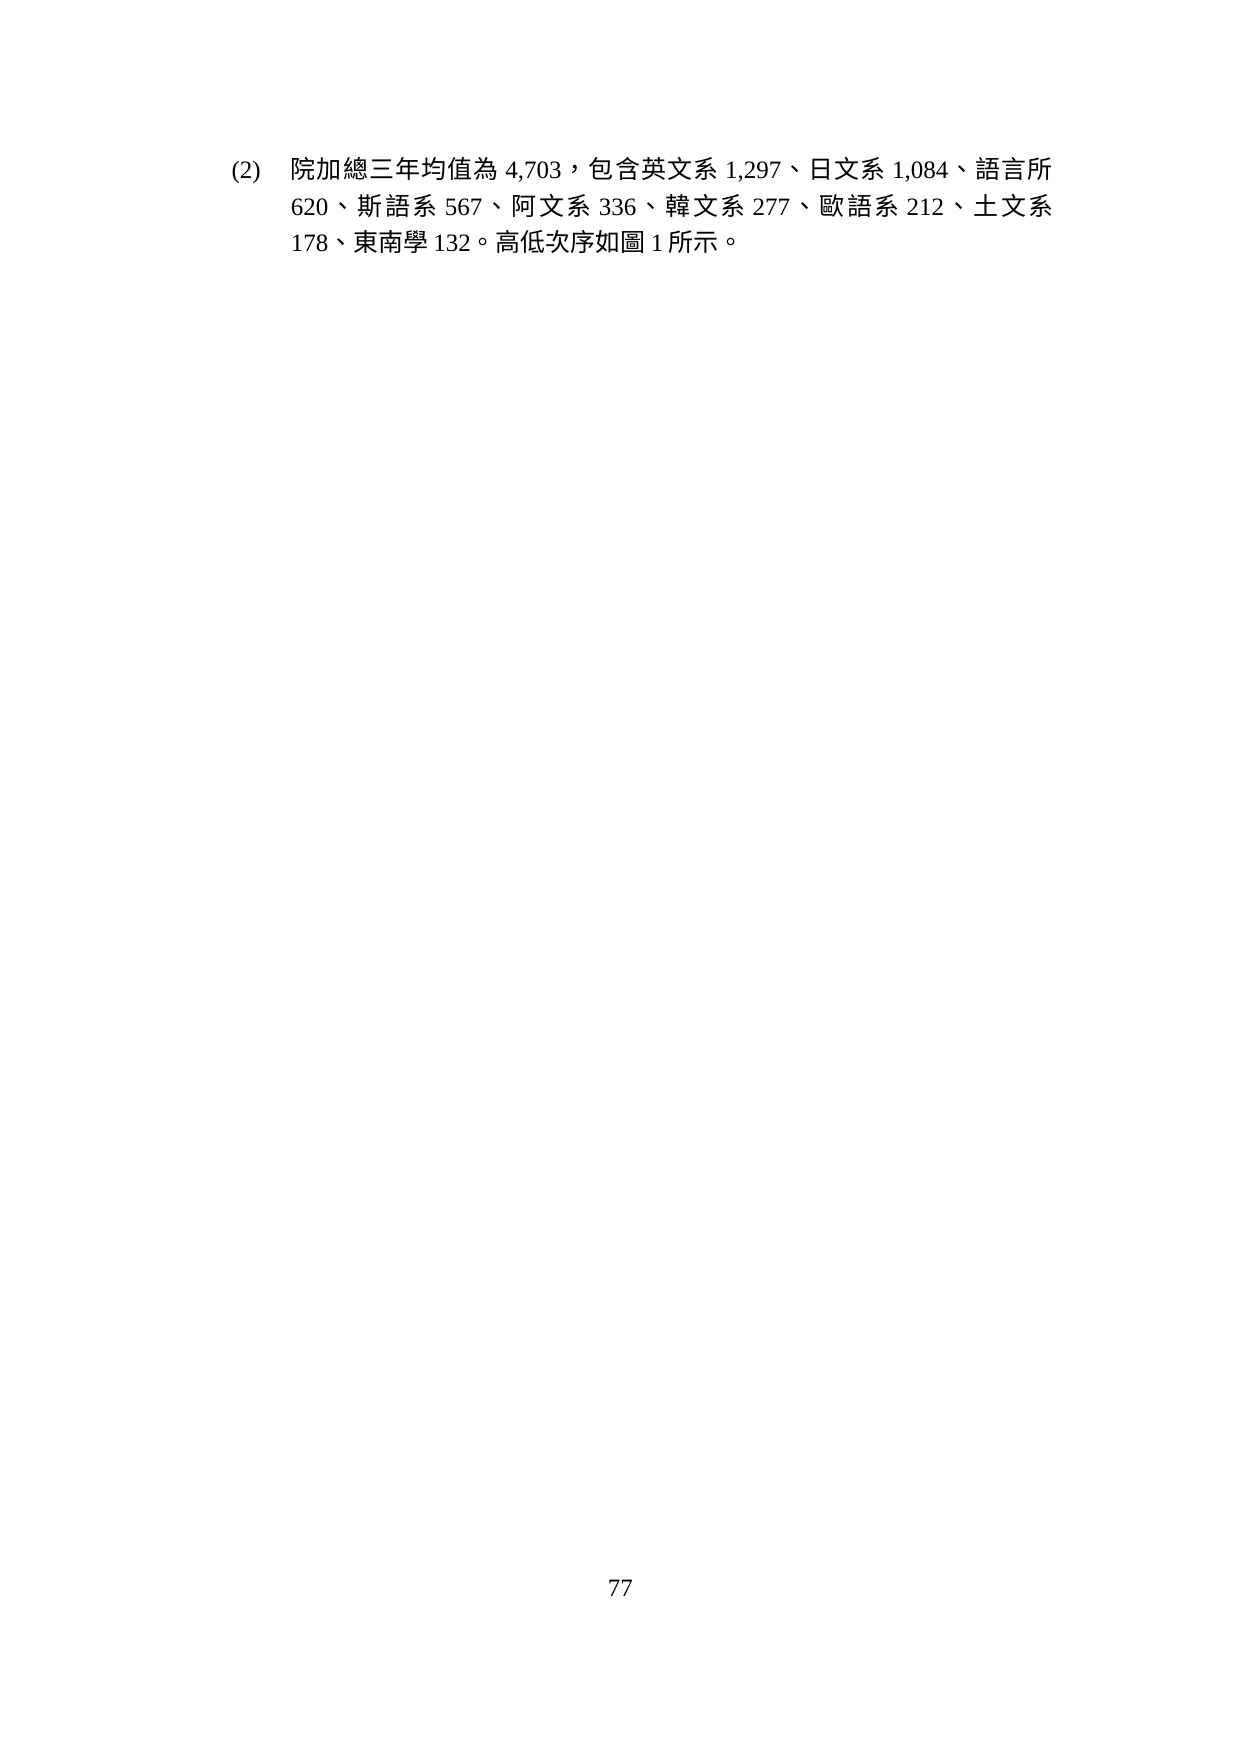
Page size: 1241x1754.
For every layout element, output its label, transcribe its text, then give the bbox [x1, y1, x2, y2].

list 院加總三年均值為4,703，包含英文系1,297、日文系1,084、語言所620、斯語系567、阿文系336、韓文系277、歐語系212、土文系178、東南學132。高低次序如圖1所示。 [231, 150, 1053, 259]
